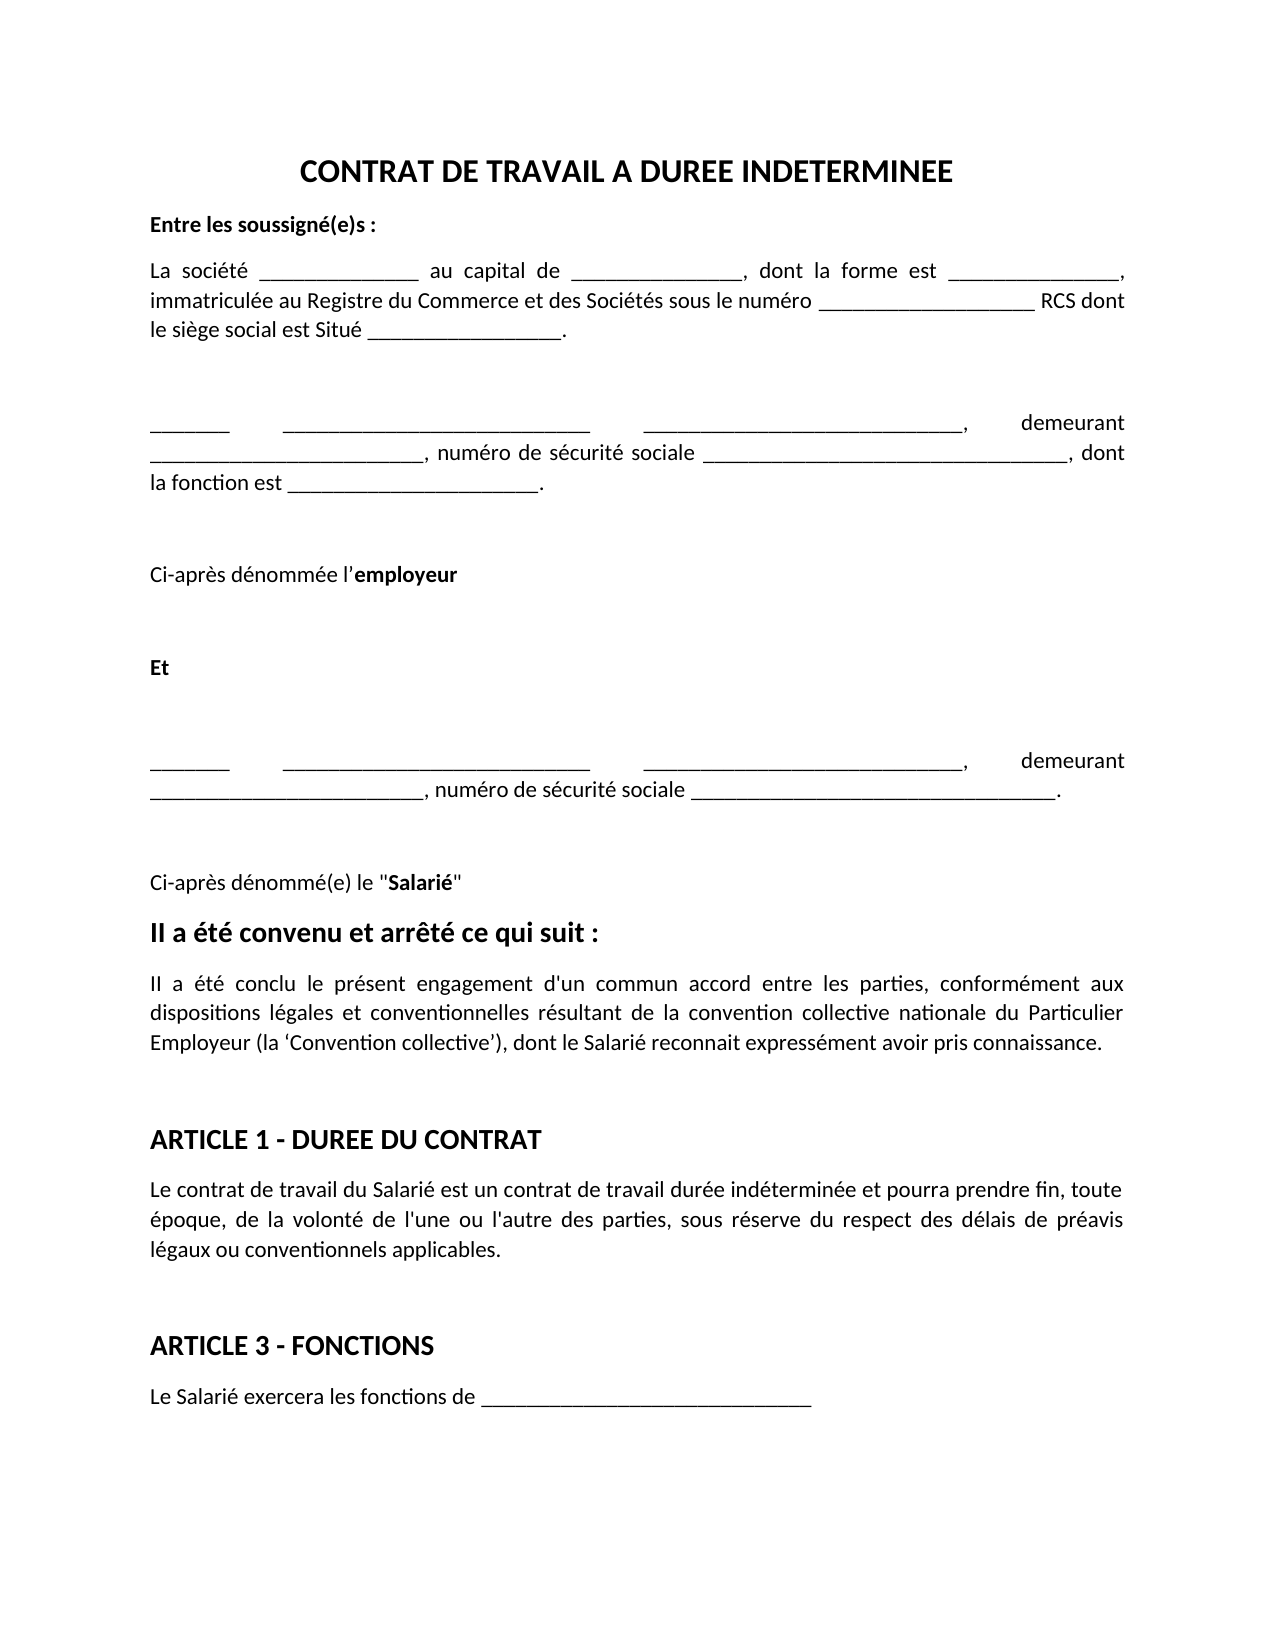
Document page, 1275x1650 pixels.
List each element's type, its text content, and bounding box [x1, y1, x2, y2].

text CONTRAT DE TRAVAIL A DUREE INDETERMINEE [225, 150, 1125, 191]
text ARTICLE 1 - DUREE DU CONTRAT [150, 1121, 1125, 1157]
text Entre les soussigné(e)s : [150, 210, 1125, 238]
text _______ ___________________________ ____________________________, demeurant ________________________, numéro de sécurité sociale ________________________________. [150, 746, 1125, 803]
text _______ ___________________________ ____________________________, demeurant ________________________, numéro de sécurité sociale ________________________________, dont la fonction est ______________________. [150, 408, 1125, 496]
text La société ______________ au capital de _______________, dont la forme est _______________, immatriculée au Registre du Commerce et des Sociétés sous le numéro ___________________ RCS dont le siège social est Situé _________________. [150, 256, 1125, 343]
text Le Salarié exercera les fonctions de _____________________________ [150, 1382, 1125, 1410]
text ARTICLE 3 - FONCTIONS [150, 1327, 1125, 1363]
text Ci-après dénommé(e) le "Salarié" [150, 868, 1125, 896]
text Ci-après dénommée l’employeur [150, 560, 1125, 588]
text Le contrat de travail du Salarié est un contrat de travail durée indéterminée et pourra prendre fin, toute époque, de la volonté de l'une ou l'autre des parties, sous réserve du respect des délais de préavis légaux ou conventionnels applicables. [150, 1175, 1125, 1263]
text Et [150, 653, 1125, 681]
text II a été convenu et arrêté ce qui suit : [150, 914, 1125, 950]
text II a été conclu le présent engagement d'un commun accord entre les parties, conformément aux dispositions légales et conventionnelles résultant de la convention collective nationale du Particulier Employeur (la ‘Convention collective’), dont le Salarié reconnait expressément avoir pris connaissance. [150, 969, 1125, 1056]
